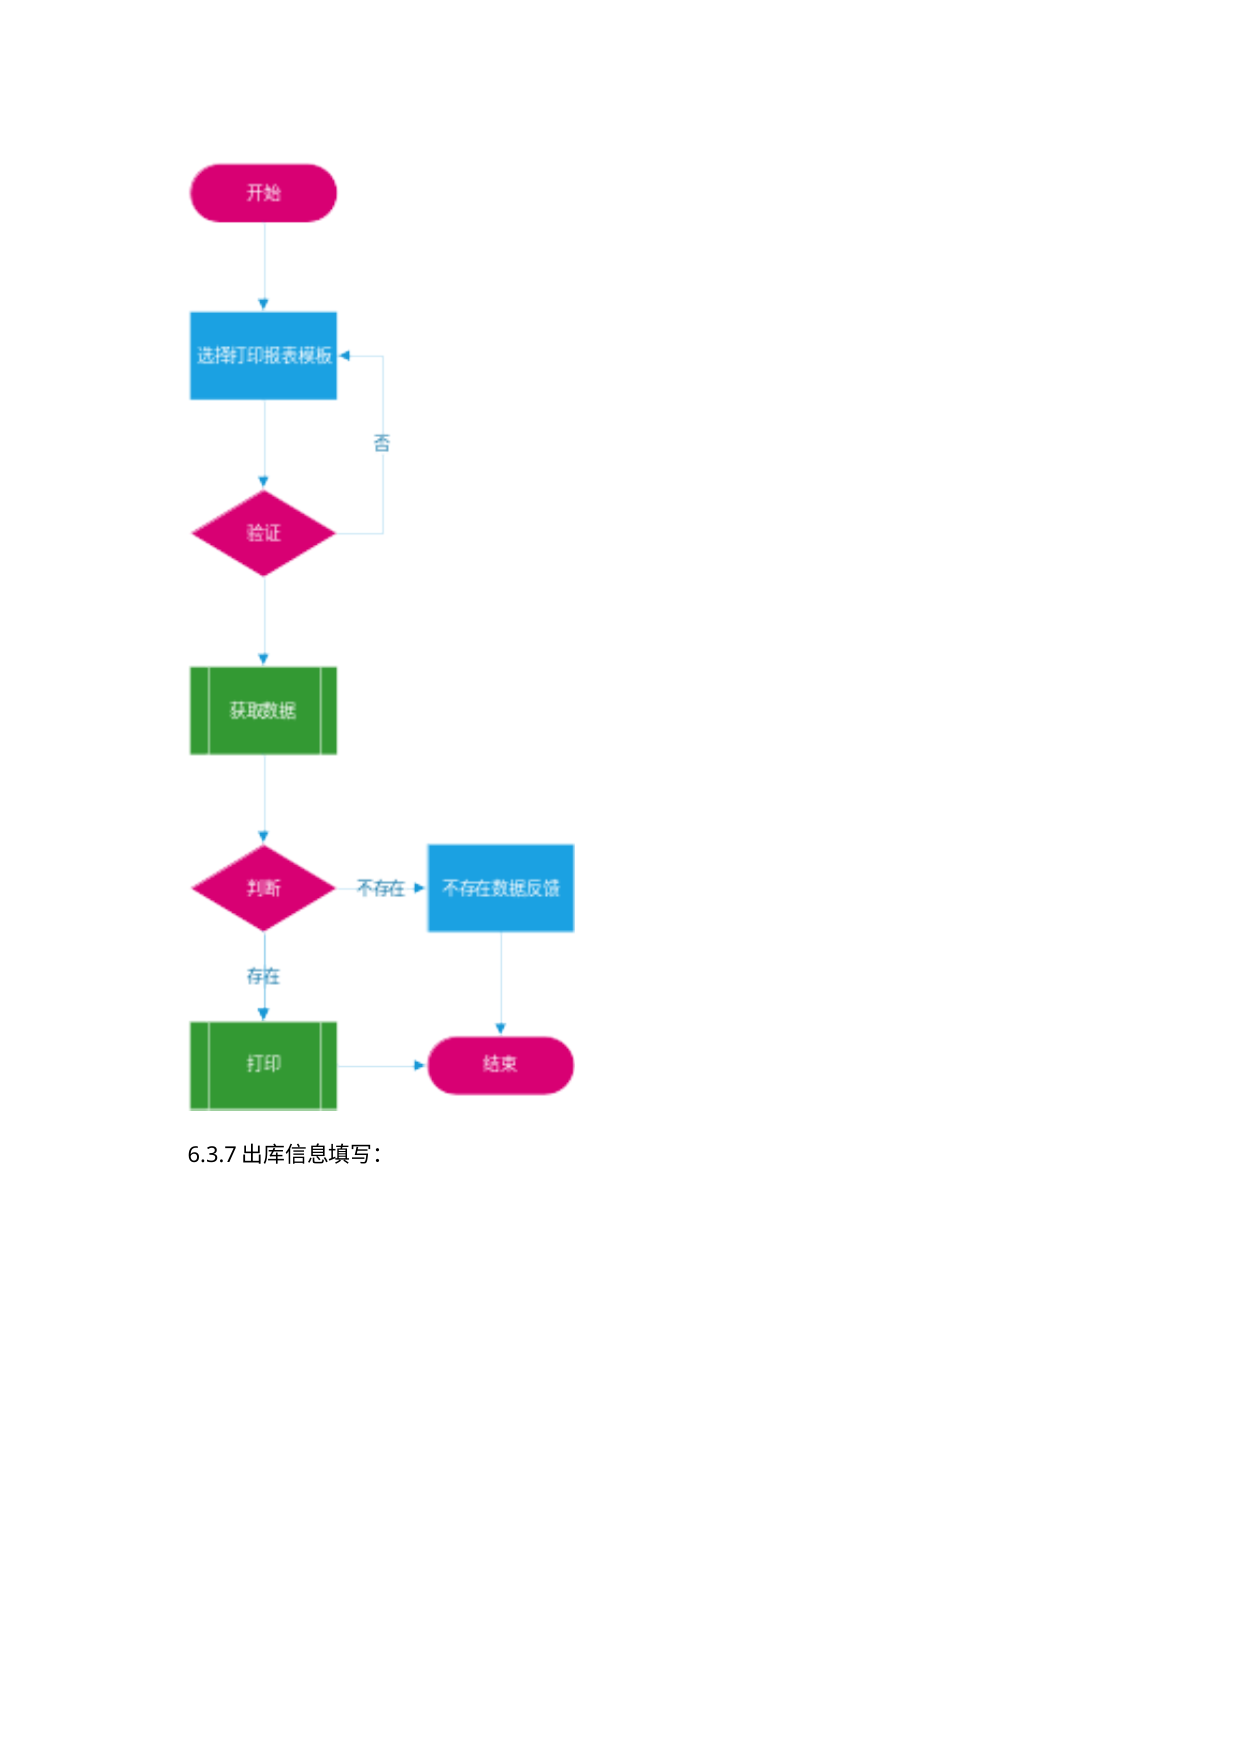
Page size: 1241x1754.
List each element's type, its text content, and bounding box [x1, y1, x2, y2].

text 6，系统流程 6.1采购管理 6.1.1采购信息提交： 6.1.2采购信息修改： 6.1.3采购信息查询： 6.1.4采购信息撤回： 6.1.5采购单打印： 6.1.6供应商信息查询： 6.1.7供应商信息添加： 6.1.8供应商信息修改： 6.1.9供应商信息删除： 6.1.10供应商采购物资添加： 6.1.11供应商采购物资修改： 6.1.12供应商采购物资删除： 6.1.13供应商采购物资查询： 6.1.14供应商报表打印： 6.1.15年月日采购数据查询： 6.1.16年月日采购数据对比报表： 6.1.17年月日采购数据报表打印： 6.2销售管理 6.2.1销售申请提交： 6.2.2销售申请撤回： 6.2.3销售人员基础信息设置： 6.2.4销售数据年月日报表查询分析： 6.2.5销售数据年月日报表打印： 6.2.6货物维修信息填写： 6.2.7货物维修信息修改： 6.2.8货物维修信息删除： 6.2.9货物维修信息查询： 6.2.10货物维修信息报表打印： 6.2.11货物退回信息填写： 6.2.12货物退回信息修改： 6.2.13货物退回信息删除： 6.2.14货物退回信息查询： 6.2.15货物退回信息报表打印： 6.2.16销售人员报价单填写： 6.2.17销售人员报价单修改： 6.2.18销售人员报价单删除： 6.2.19销售人员报价单查询分析： 6.2.20销售人员报价单报表打印： 6.2.21销售人员报销信息填写： 6.2.22销售人员报销信息修改： 6.2.23销售人员报销信息删除： 6.2.24销售人员年月日报销信息查询分析： 6.2.25销售人员年月日报销信息报表打印： 6.2.26销售人员出差信息填写： 6.2.27销售人员出差信息修改： 6.2.28销售人员出差信息删除： 6.2.29销售人员年月日出差信息查询分析： 6.2.30销售人员年月日出差信息报表打印： 6.2.31销售人员请假信息填写： 6.2.32销售人员请假信息修改： 6.2.33销售人员请假信息删除： 6.2.34销售人员请假信息年月日查询分析： 6.2.35销售人员请假信息年月日报表打印 6.3仓库管理 6.3.1入库信息填写： 6.3.2入库信息修改： 6.3.3入库信息删除： 6.3.4入库信息查询： 6.3.5入库信息年月日报表查询： 6.3.6入库信息年月日报表打印： 6.3.7出库信息填写： 6.3.8出库信息修改： 6.3.9出库信息删除： 6.3.10出库信息查询： 6.3.11出库信息年月日报表查询： 6.3.12出库信息年月日报表打印： 6.3.13序列号录入： 6.3.14序列号修改： 6.3.15序列号删除： 6.3.16序列号信息查询： 6.3.17序列号信息修改： 6.3.18序列号信息删除： 6.3.19序列号信息操作年月日报表查询： 6.3.20序列号信息操作年月日报表打印： 6.3.21仓库位置信息设置： 6.3.22仓库位置信息修改： 6.3.23仓库位置信息删除： 6.3.24仓库位置信息查询： 6.3.25仓库位置信息年月日操作报表： 6.3.26仓库位置信息年月日操作报表打印： 6.3.27仓库信息位置货物信息年月日报表打印： 6.3.28仓库位置货物信息年月日报表数据分析： 6.3.29仓库位置货物库存查询： 6.3.30仓库位置货物库存信息报表打印： 6.3.31仓库位置库存信息数据分析： 6.3.32仓库库存不足报警： 6.3.33仓库库存货物价值年月日报表查询： 6.3.34仓库库存货物价值年月日报表打印： 6.3.35仓库数据多元化分析报表 6.4监控平台 6.4.1采购监控： 6.4.2采购操作监控： 6.4.3供应商状态监控： 6.4.4供应商状态操作监控： 6.4.5采购异常监控： 6.4.6年月日采购报表监控： 6.4.7销售监控： 6.4.8销售操作监控： 6.4.9年月日销售数据监控： 6.4.10货物维护信息监控： 6.4.11货物退回信息监控： 6.4.12销售人员报价信息监控： 6.4.13销售人员报销信息监控： 6.4.14销售人员出差信息监控： 6.4.15销售人员请假信息监控： 6.4.16仓库监控： 6.4.17仓库货物信息监控： 6.4.18仓库操作信息监控： 6.4.19仓库入出信息监控： 6.4.20序列号信息监控： 6.4.21仓库错误信息监控： 6.4.22仓库报警信息监控： 6.4.23仓库多元化管理监控： 6.4.24报表操作监控： 6.4.25报表库监控 ： 6.4.26登录IP地址监控 6.5报表中心 6.5.1报表结构查询： 6.5.2报表结构建立： 6.5.3报表结构修改： 6.5.4报表结构删除： 6.5.5报表结构： 6.5.6报表导入： 6.5.7报表导出： 6.5.8报表打印： 6.5.9报表预览： 6.5.10报表数据导入： 6.5.11报表数据导出： 6.5.12报表规格设置： 6.5.13报表打印机选择 6.6基础信息 6.6.1计算机信息一览： 6.6.2登录人员信息 6.7系统设置 6.7.1系统反馈： 6.7.2复审： 6.7.3帮助 6.8接口模块 6.9基础设置模块 6.9.1声音设置： 6.9.2显示设置： 6.9.3报表保存地址设置： 6.9.4登录信息设置： 6.9.5修改密码设置： 6.9.6安全密保设置 6.10设置模块 6.10.1缓存地址设置： 6.10.2文档保存地址设置 6.11数据访问 6.11.1数据查询： 6.11.2数据添加： 6.11.3数据修改： 6.11.4数据删除： 6.11.5数据条件查询： 6.11.6数据分页查询 6.12界面设计 6.12.1界面设计： 6.12.2界面绘制： 6.12.3界面修改： 6.12.4界面删除： 6.12.5界面功能添加： 6.12.6界面功能设置 6.13服务器模块 6.13.1数据本地保存： 6.13.2数据本地导出： 6.13.3数据访问衔接： 6.13.4后台管理： 6.13.5工程师操作数据更新 6.14自定义模块 6.15客户端设计模块 6.16自动检测修复升级操作模块 6.17财务模块 6.17.1采购财务审核： 6.17.2采购财务审核报表打印： 6.17.3报销财务审核： 6.17.4报销财务审核报表打印： 6.17.5工资财务审核： 6.17.6工资财务审核报表打印： 6.17.7销售财务审核： 6.17.8销售财务审核报表打印 [187, 162, 1053, 1169]
